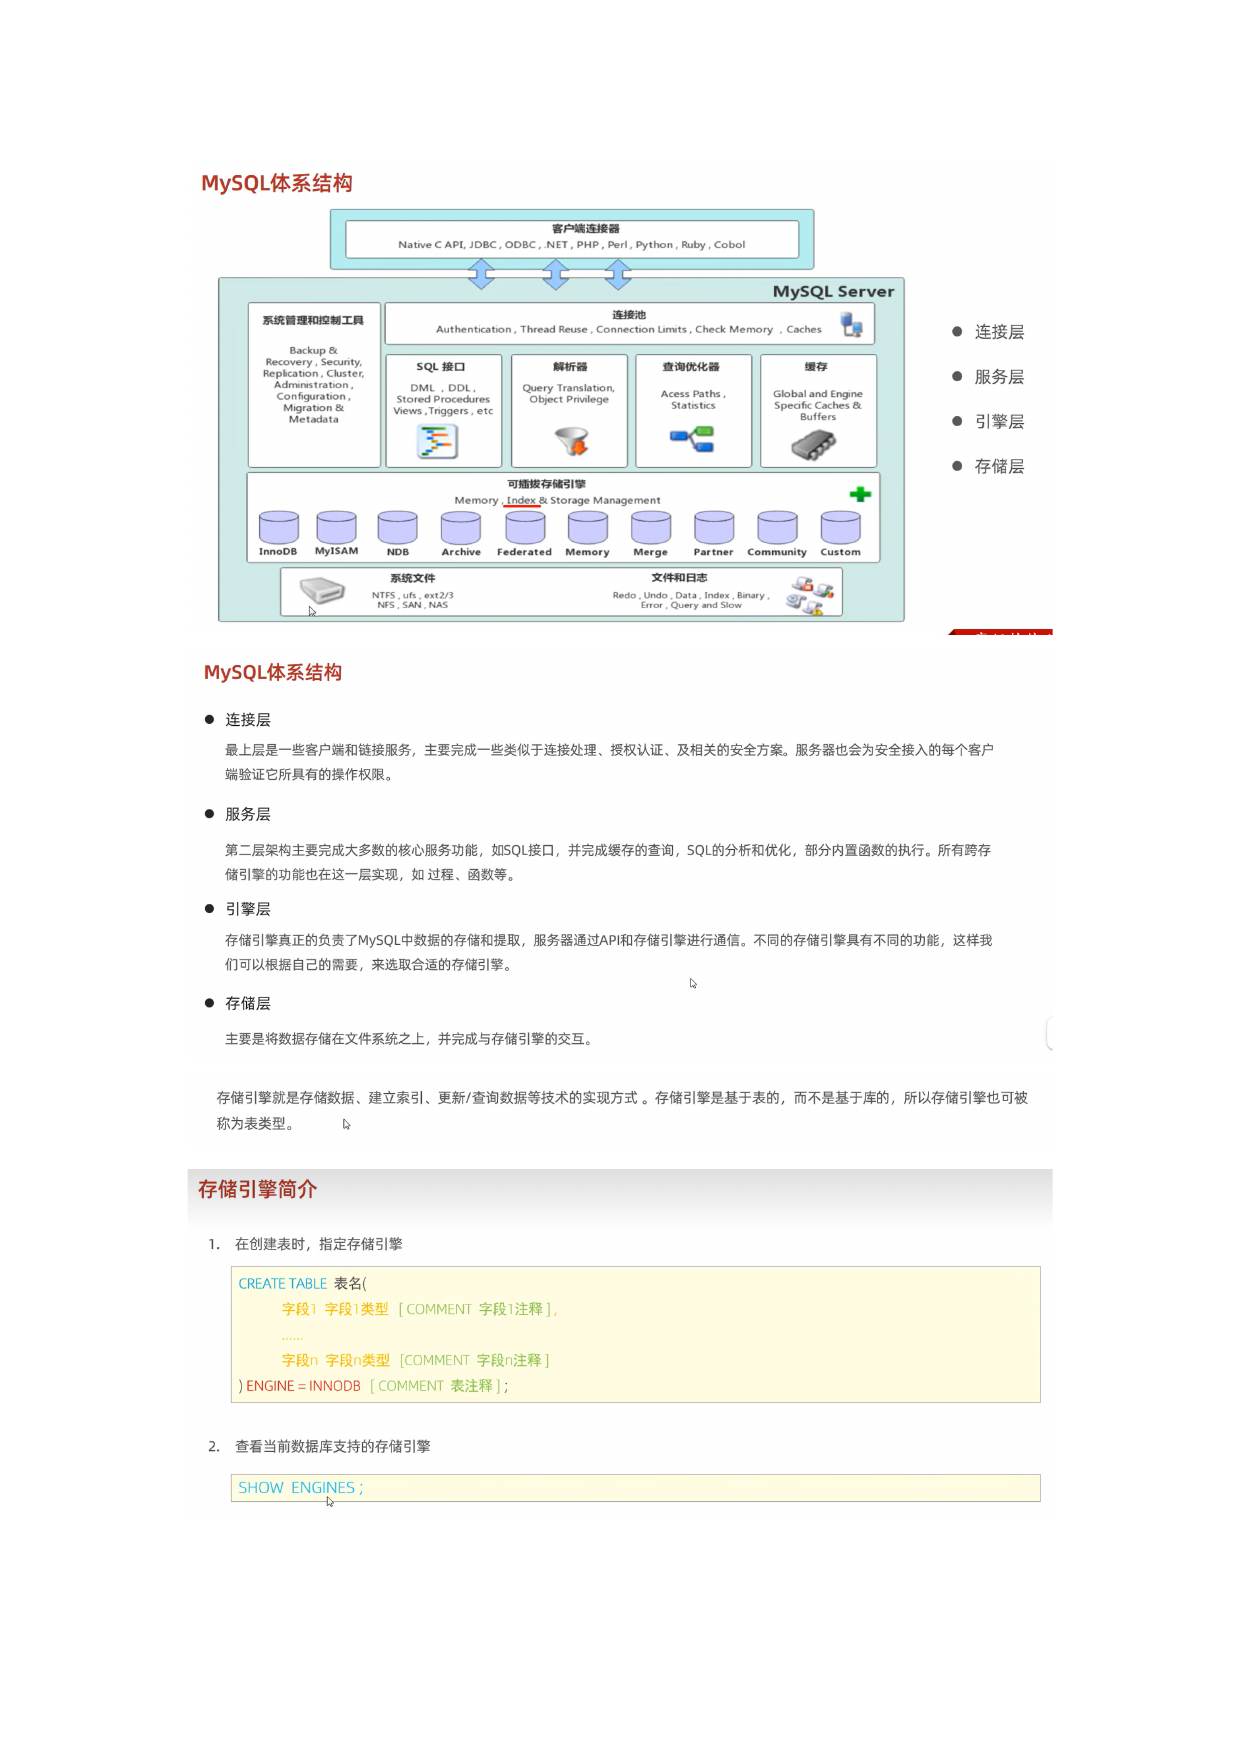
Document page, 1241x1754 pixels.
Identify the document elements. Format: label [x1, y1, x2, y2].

picture [187, 1072, 1053, 1148]
picture [187, 162, 1053, 635]
picture [187, 649, 1053, 1060]
picture [187, 1169, 1053, 1520]
